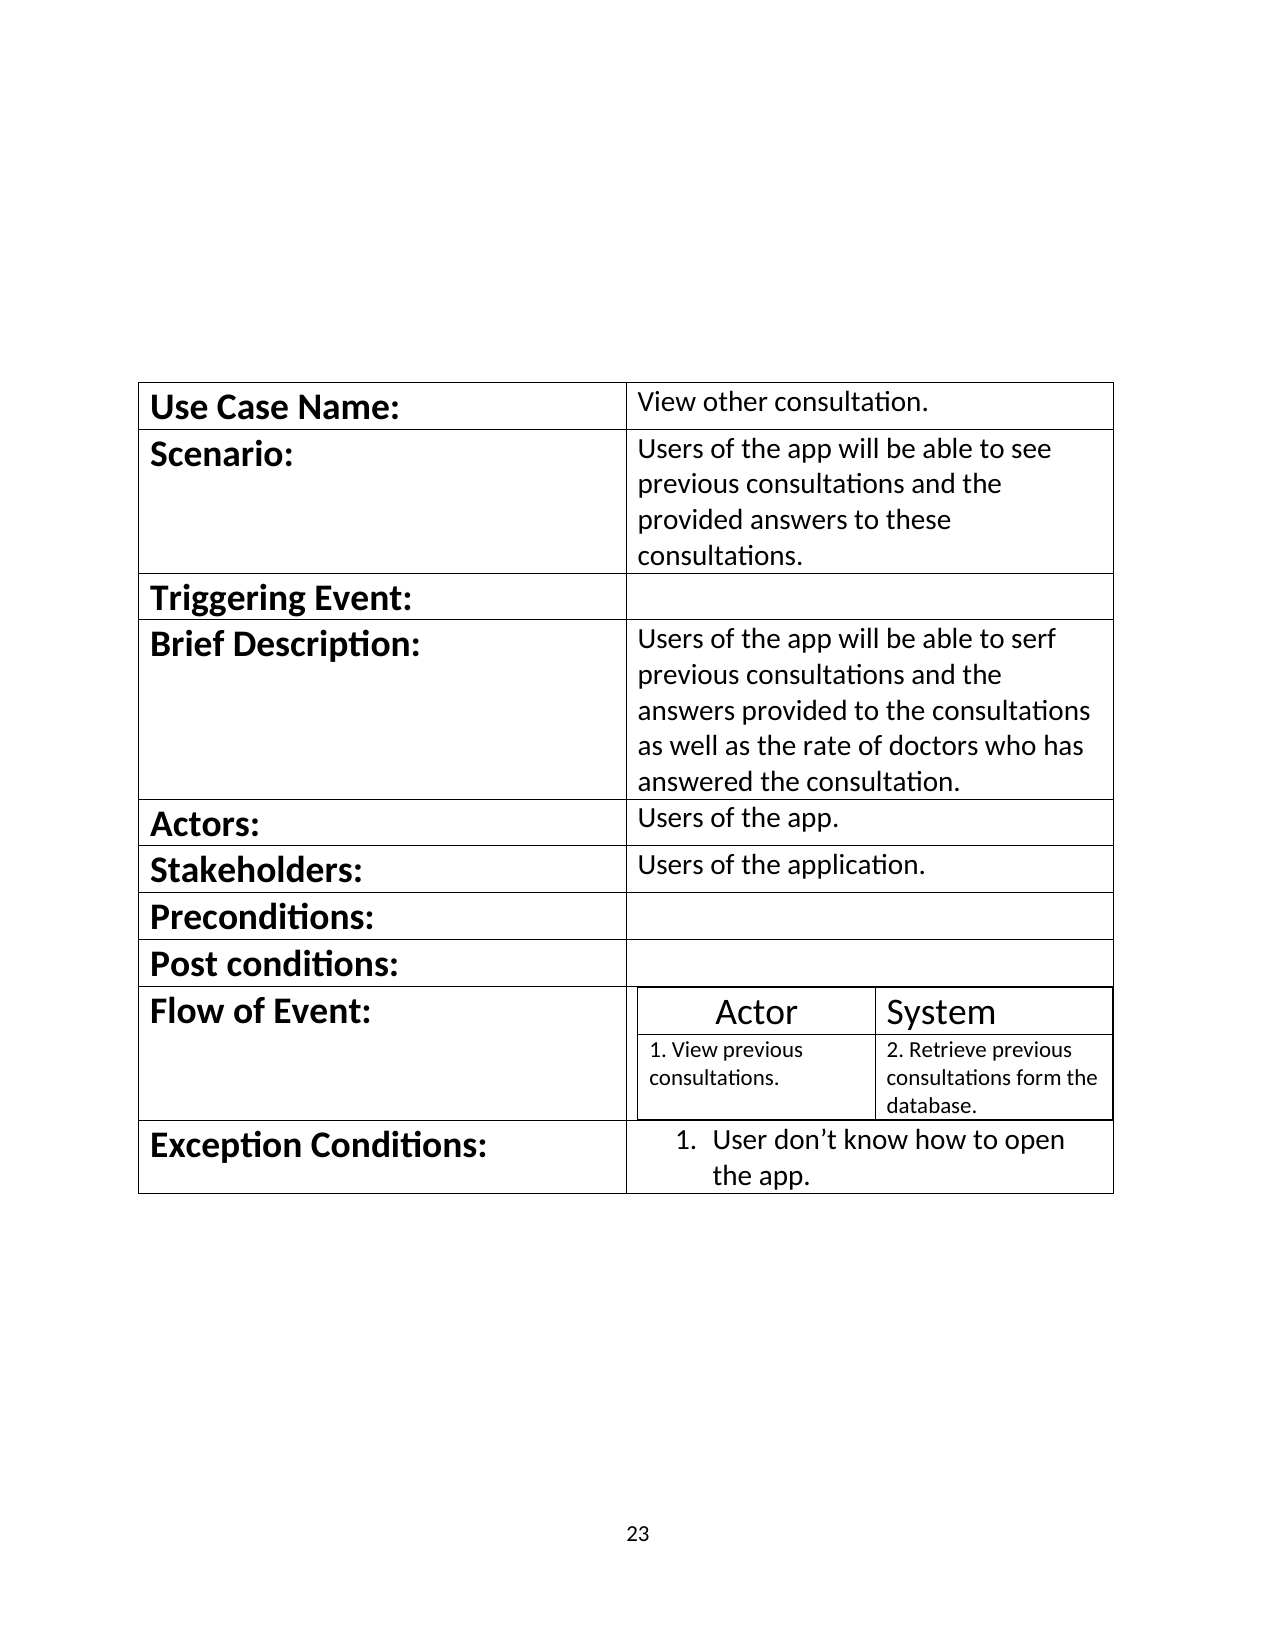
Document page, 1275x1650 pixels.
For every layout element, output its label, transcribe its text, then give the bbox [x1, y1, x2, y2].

table_cell Flow of Event: [139, 987, 626, 1120]
table_cell Users of the application. [627, 846, 1113, 892]
table_cell Brief Description: [139, 620, 626, 798]
table_cell Scenario: [139, 430, 626, 572]
table_cell [876, 1035, 1112, 1119]
table_cell Exception Conditions: [139, 1121, 626, 1192]
table_cell Users of the app will be able to serf previous consultations and the answers provided to the consultations as well as the rate of doctors who has answered the consultation. [627, 620, 1113, 798]
table_cell Users of the app. [627, 800, 1113, 845]
table_cell [638, 988, 875, 1034]
table_header Use Case Name: [139, 383, 626, 429]
table_cell Preconditions: [139, 893, 626, 939]
table_cell Users of the app will be able to see previous consultations and the provided answers to these consultations. [627, 430, 1113, 572]
table_cell Post conditions: [139, 940, 626, 986]
table_cell Actors: [139, 800, 626, 845]
table_cell [627, 987, 637, 1120]
table_cell [627, 574, 1113, 619]
table_cell [627, 893, 1113, 939]
table_cell [876, 988, 1112, 1034]
table_cell Triggering Event: [139, 574, 626, 619]
table_cell Stakeholders: [139, 846, 626, 892]
table_cell User don’t know how to open the app. [627, 1121, 1113, 1192]
table_cell [627, 940, 1113, 986]
table_header View other consultation. [627, 383, 1113, 429]
table_cell [638, 1035, 875, 1119]
